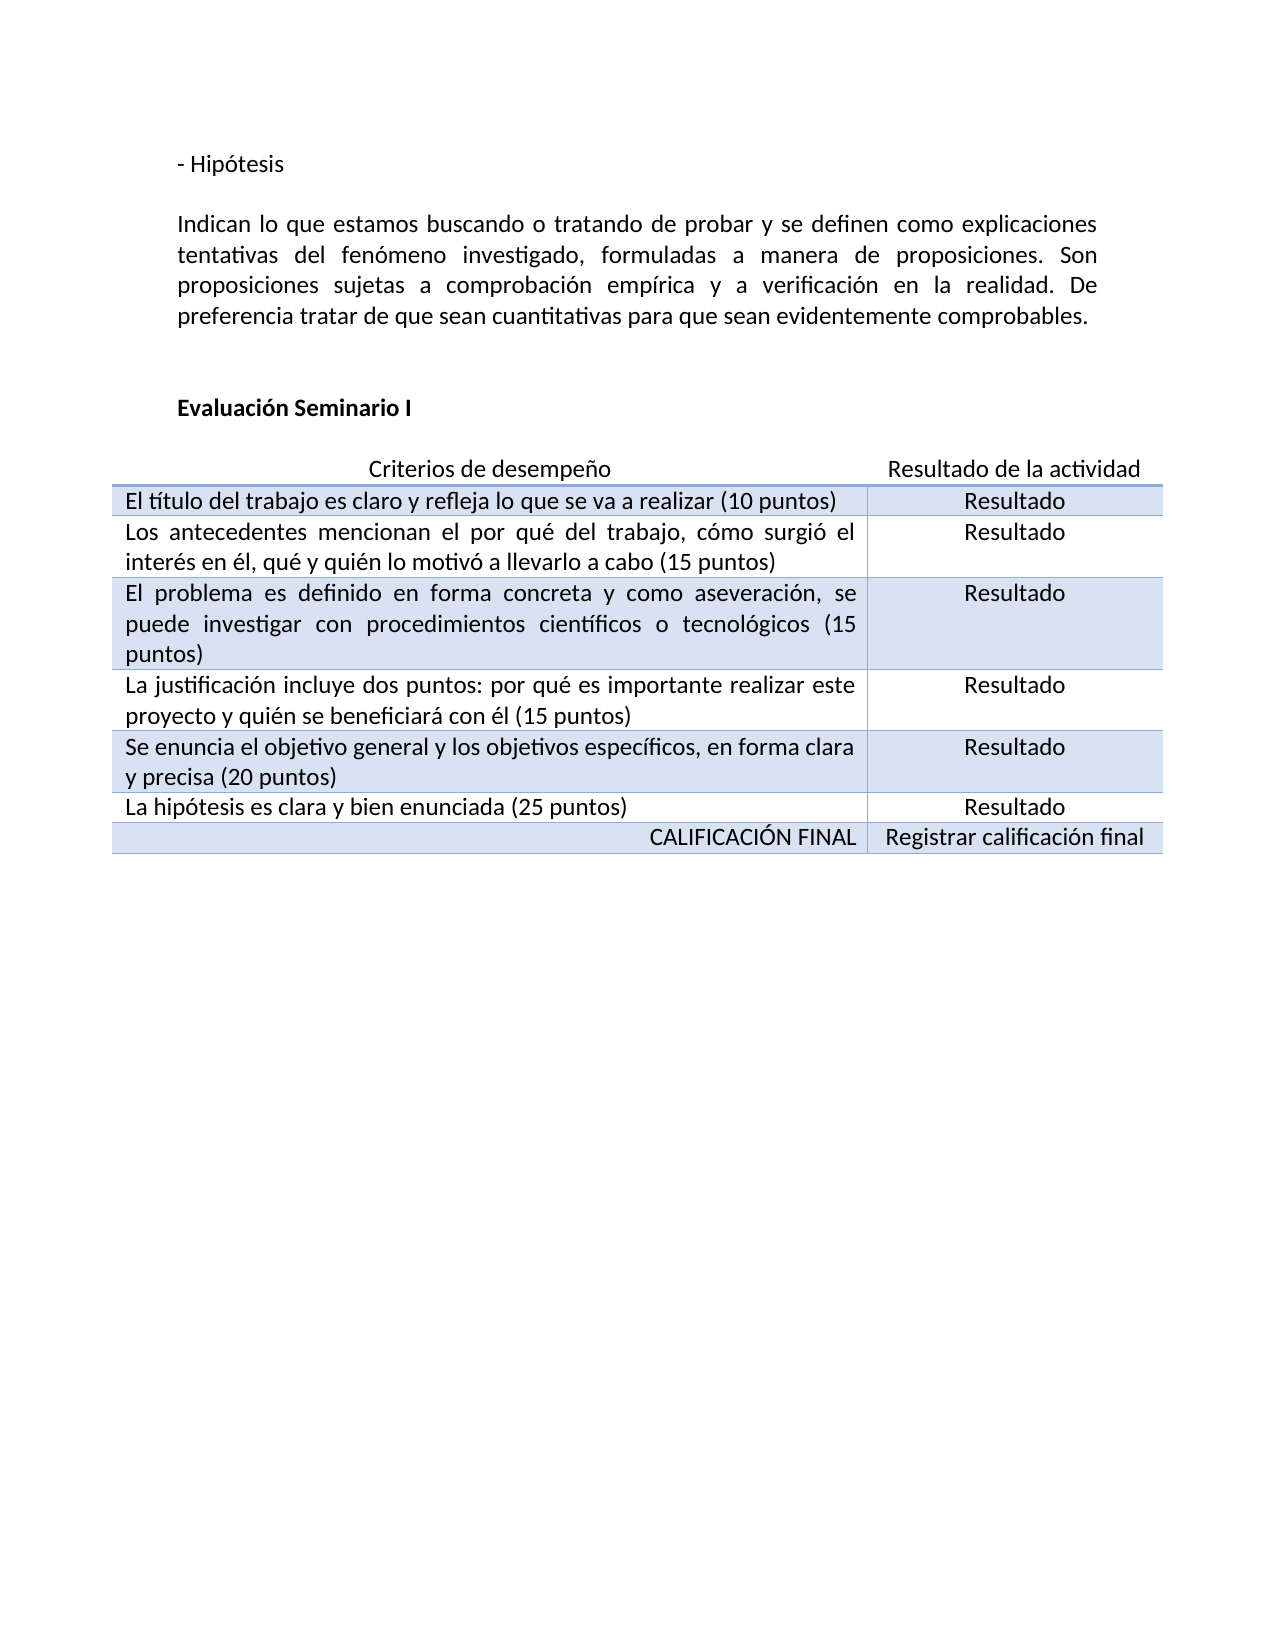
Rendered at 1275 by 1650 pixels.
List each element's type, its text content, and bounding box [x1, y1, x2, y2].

table_cell Resultado [868, 516, 1163, 577]
subtitle Evaluación Seminario I [177, 392, 1173, 422]
table_header Resultado [868, 487, 1163, 515]
table_cell CALIFICACIÓN FINAL [112, 823, 867, 853]
table_header El título del trabajo es claro y refleja lo que se va a realizar (10 puntos) [112, 487, 867, 515]
table_cell Los antecedentes mencionan el por qué del trabajo, cómo surgió el interés en él, qué y quién lo motivó a llevarlo a cabo (15 puntos) [112, 516, 867, 577]
table_cell El problema es definido en forma concreta y como aseveración, se puede investigar con procedimientos científicos o tecnológicos (15 puntos) [112, 578, 867, 669]
table_cell Resultado [868, 578, 1163, 669]
table_cell Resultado [868, 793, 1163, 822]
table_cell La justificación incluye dos puntos: por qué es importante realizar este proyecto y quién se beneficiará con él (15 puntos) [112, 670, 867, 730]
table_cell Se enuncia el objetivo general y los objetivos específicos, en forma clara y precisa (20 puntos) [112, 731, 867, 792]
text Indican lo que estamos buscando o tratando de probar y se definen como explicaciones tentativas del fenómeno investigado, formuladas a manera de proposiciones. Son proposiciones sujetas a comprobación empírica y a verificación en la realidad. De preferencia tratar de que sean cuantitativas para que sean evidentemente comprobables. [177, 209, 1098, 331]
table_cell Resultado [868, 670, 1163, 730]
table_cell Resultado [868, 731, 1163, 792]
table_cell Registrar calificación final [868, 823, 1163, 853]
table_cell La hipótesis es clara y bien enunciada (25 puntos) [112, 793, 867, 822]
text Criterios de desempeño Resultado de la actividad [369, 453, 1173, 484]
list Hipótesis [177, 148, 1173, 178]
